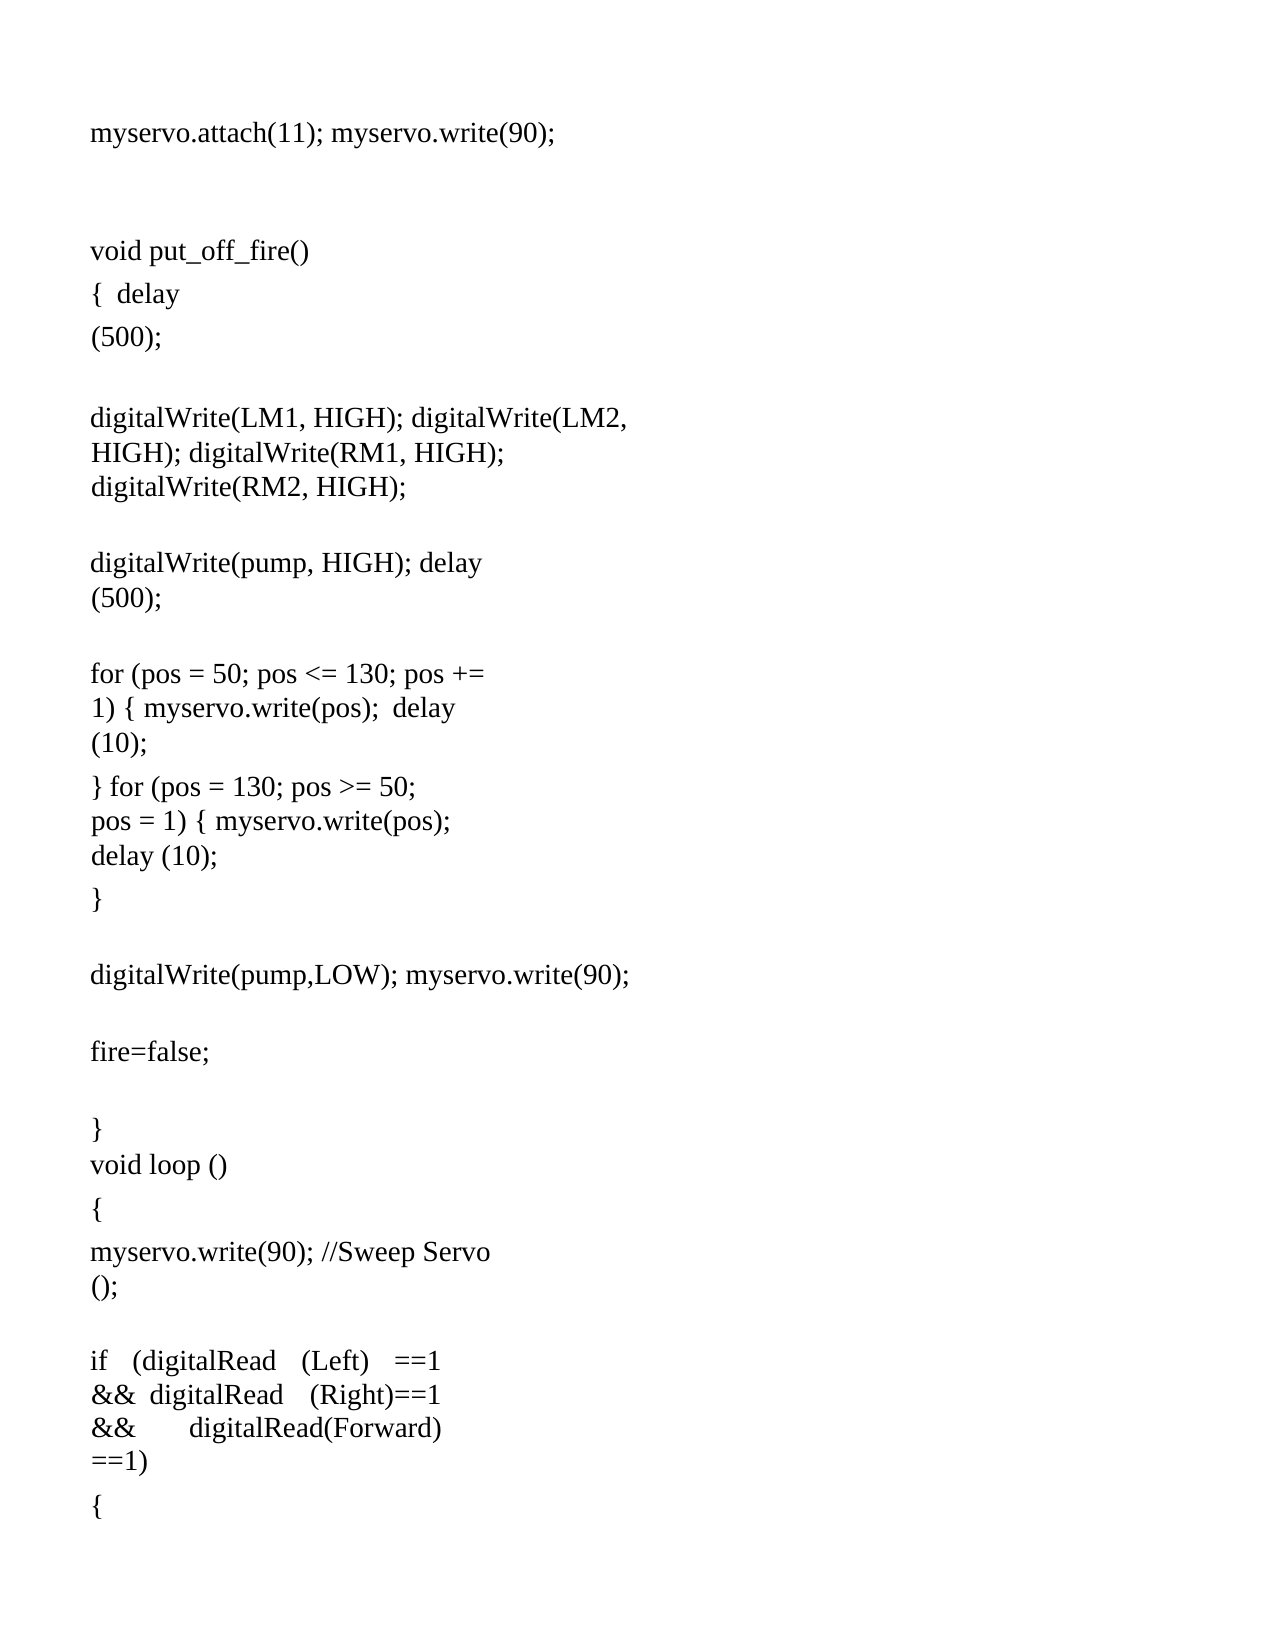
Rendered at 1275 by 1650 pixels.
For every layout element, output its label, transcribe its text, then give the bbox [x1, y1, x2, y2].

text void put_off_fire() [90, 233, 1193, 266]
text } [90, 881, 1193, 915]
text void loop () [90, 1147, 1193, 1181]
text digitalWrite(pump, HIGH); delay (500); [90, 546, 483, 613]
text myservo.write(90); //Sweep Servo (); [90, 1234, 491, 1302]
text digitalWrite(LM1, HIGH); digitalWrite(LM2, HIGH); digitalWrite(RM1, HIGH); digitalWrite(RM2, HIGH); [90, 401, 628, 503]
text { delay (500); [90, 276, 232, 353]
text digitalWrite(pump,LOW); myservo.write(90); [90, 957, 630, 991]
text fire=false; [90, 1034, 1193, 1067]
text for (pos = 50; pos <= 130; pos += 1) { myservo.write(pos); delay (10); [90, 656, 485, 758]
text } [90, 1111, 1193, 1145]
text { [90, 1488, 1193, 1521]
text if (digitalRead (Left) ==1 && digitalRead (Right)==1 && digitalRead(Forward) ==1) [90, 1344, 442, 1477]
text myservo.attach(11); myservo.write(90); [90, 116, 556, 149]
text { [90, 1191, 1193, 1225]
text } for (pos = 130; pos >= 50; pos = 1) { myservo.write(pos); delay (10); [90, 769, 462, 872]
